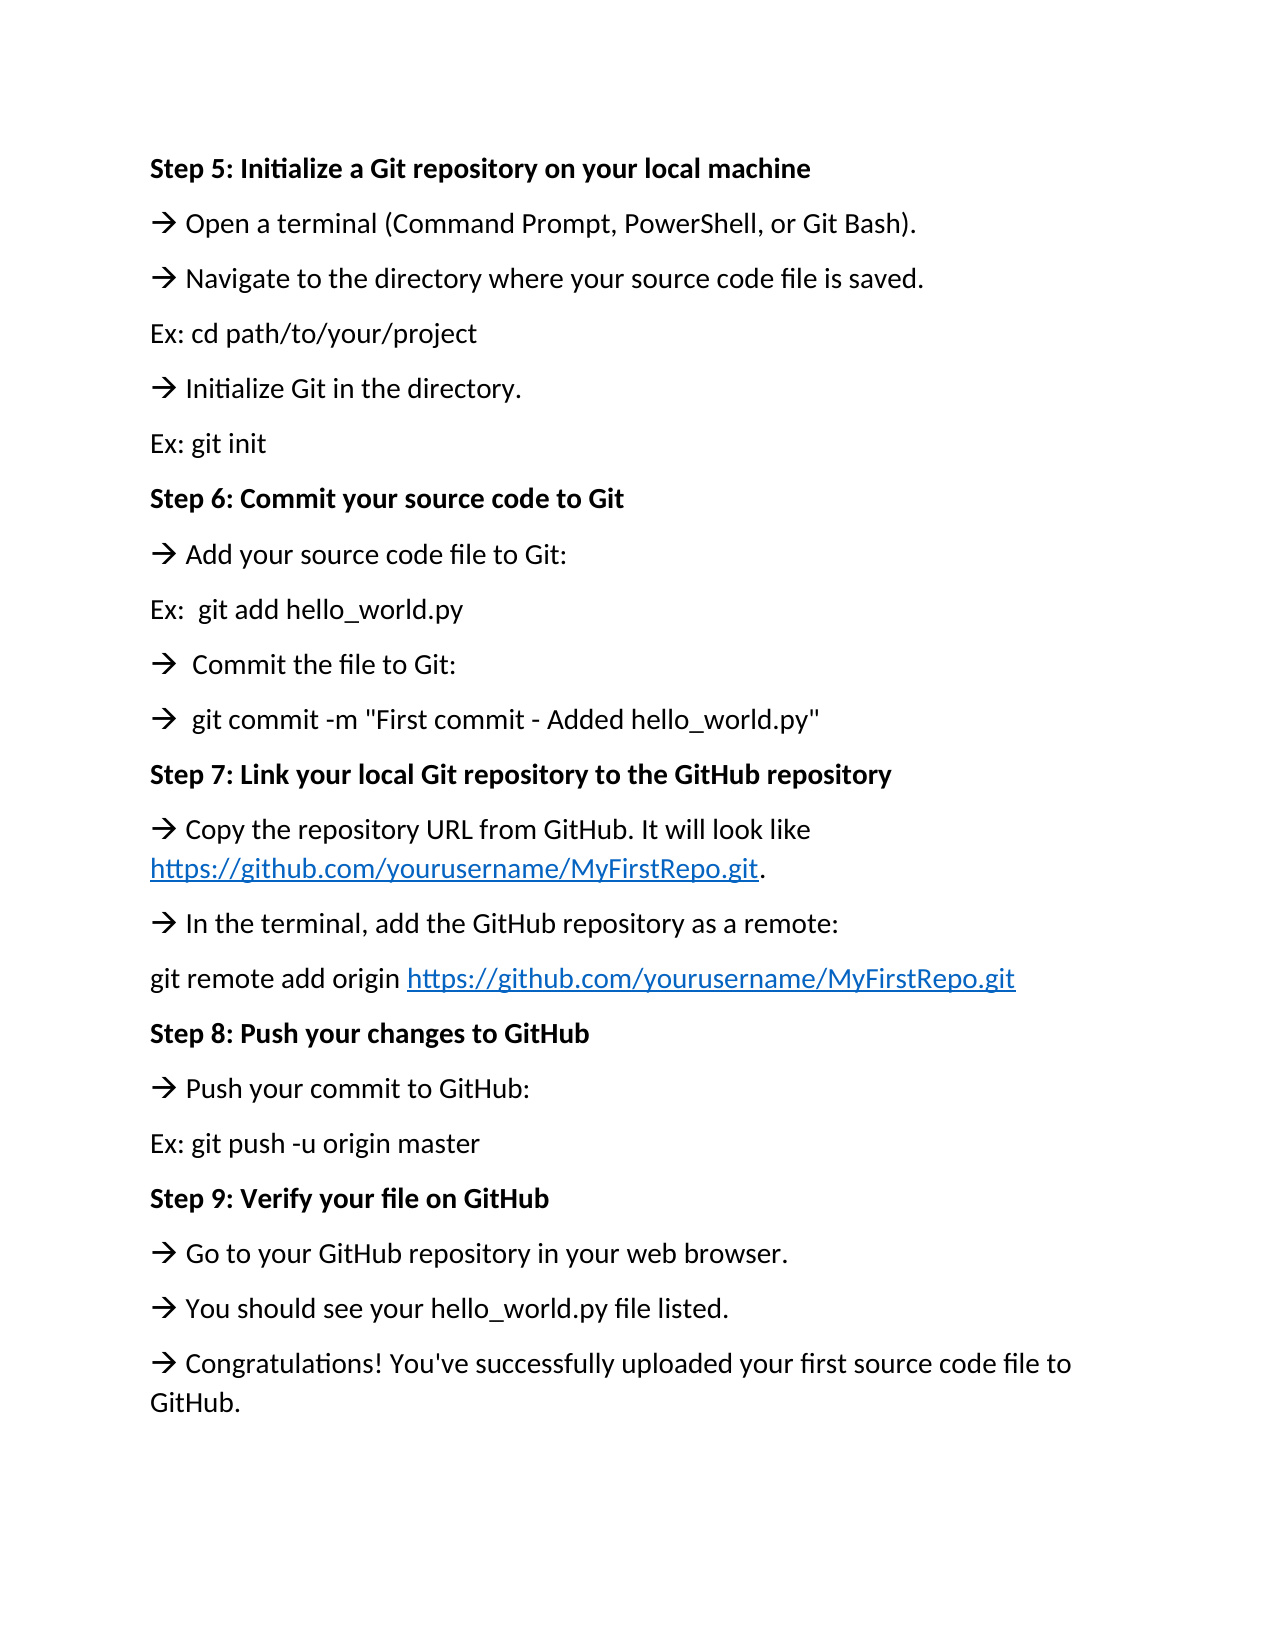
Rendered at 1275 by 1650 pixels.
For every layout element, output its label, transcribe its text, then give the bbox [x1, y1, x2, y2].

text Push your commit to GitHub: [150, 1070, 1125, 1106]
text You should see your hello_world.py file listed. [150, 1291, 1125, 1326]
text Ex: cd path/to/your/project [150, 315, 1125, 351]
text git remote add origin https://github.com/yourusername/MyFirstRepo.git [150, 960, 1125, 996]
text Open a terminal (Command Prompt, PowerShell, or Git Bash). [150, 205, 1125, 241]
text Add your source code file to Git: [150, 536, 1125, 571]
text Ex: git push -u origin master [150, 1125, 1125, 1161]
text Ex: git init [150, 426, 1125, 461]
text Copy the repository URL from GitHub. It will look like https://github.com/yourusername/MyFirstRepo.git. [150, 811, 1125, 885]
text Step 9: Verify your file on GitHub [150, 1180, 1125, 1216]
text Commit the file to Git: [150, 646, 1125, 682]
text In the terminal, add the GitHub repository as a remote: [150, 905, 1125, 940]
text Navigate to the directory where your source code file is saved. [150, 260, 1125, 296]
text Step 8: Push your changes to GitHub [150, 1015, 1125, 1051]
text Initialize Git in the directory. [150, 370, 1125, 406]
text Congratulations! You've successfully uploaded your first source code file to GitHub. [150, 1346, 1125, 1420]
text Step 7: Link your local Git repository to the GitHub repository [150, 756, 1125, 792]
text git commit -m "First commit - Added hello_world.py" [150, 701, 1125, 737]
text Ex: git add hello_world.py [150, 591, 1125, 626]
text Step 5: Initialize a Git repository on your local machine [150, 150, 1125, 186]
text Step 6: Commit your source code to Git [150, 481, 1125, 516]
text Go to your GitHub repository in your web browser. [150, 1235, 1125, 1271]
